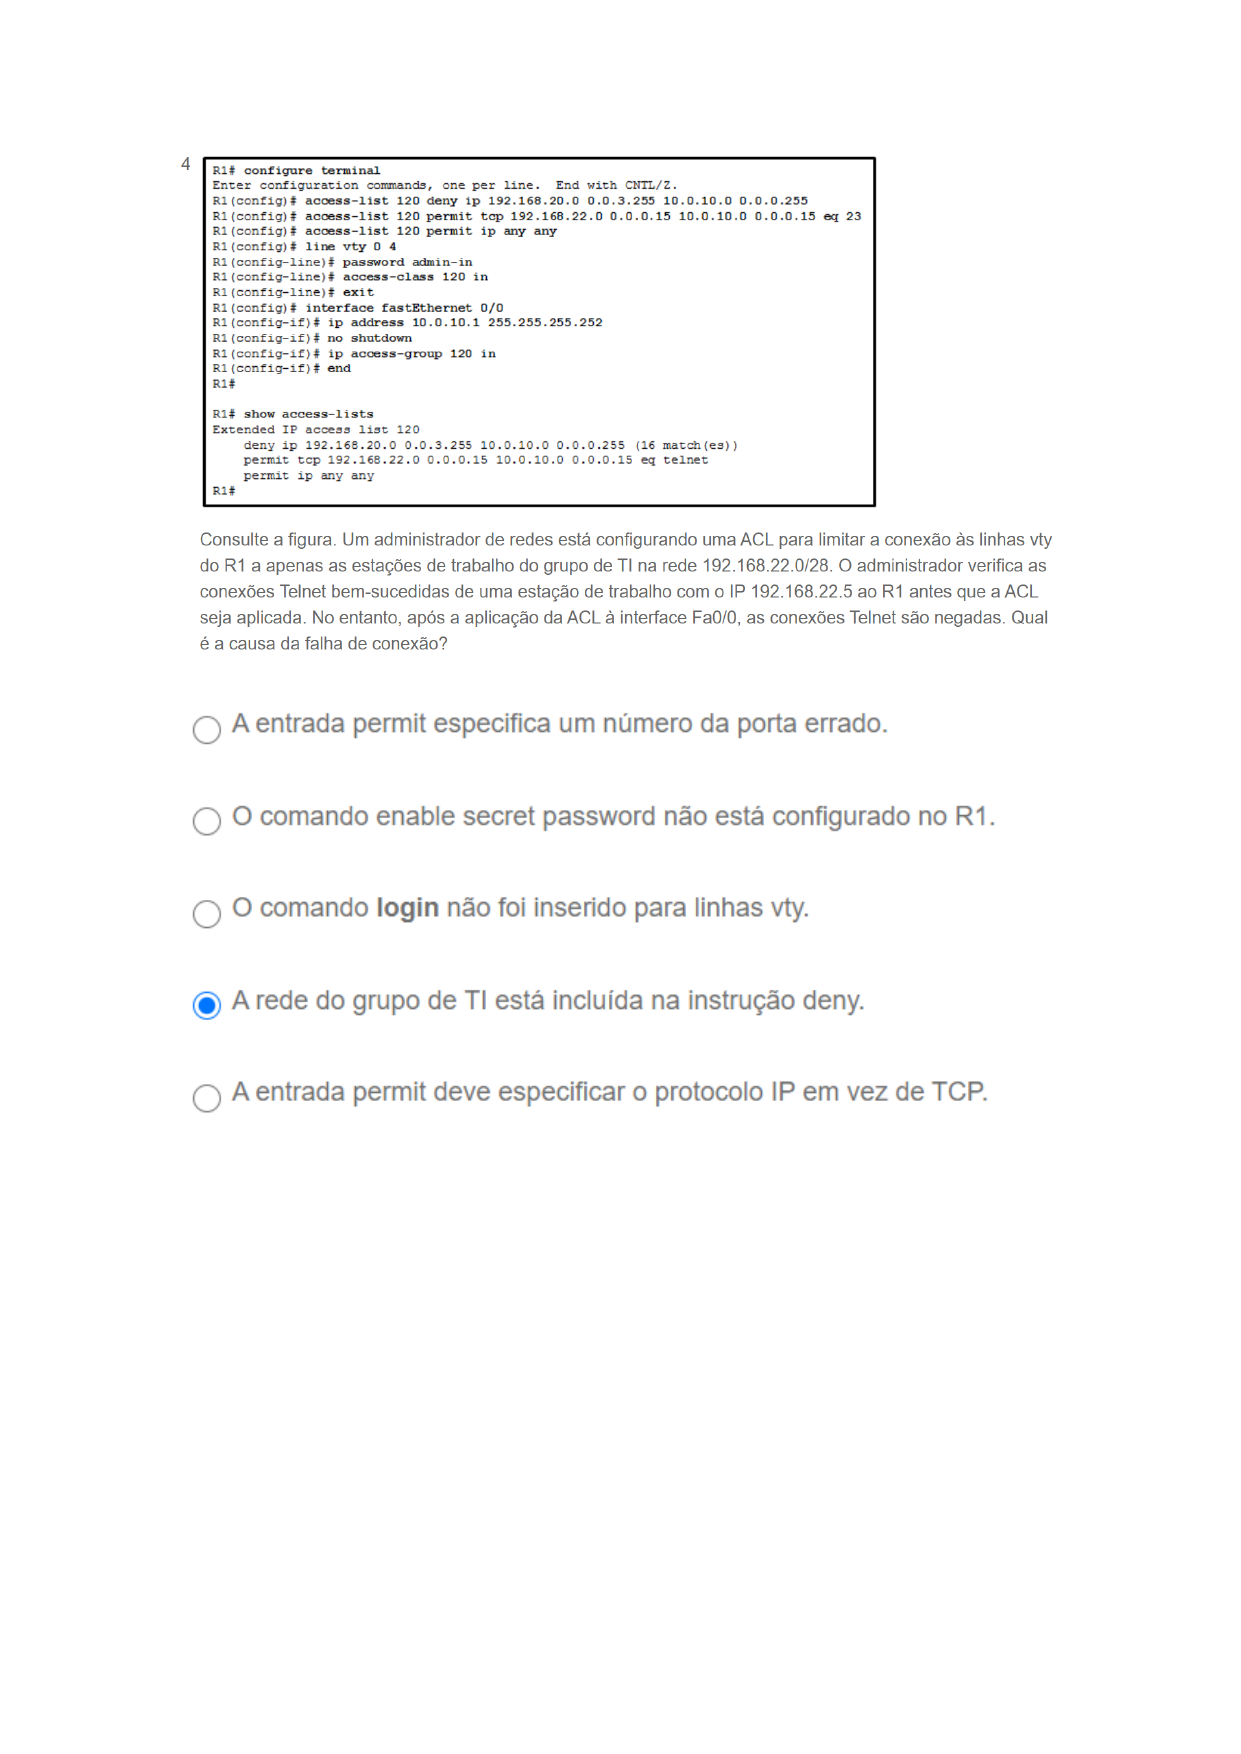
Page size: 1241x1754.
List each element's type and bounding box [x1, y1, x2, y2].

picture [177, 679, 1063, 1151]
picture [177, 147, 1063, 661]
